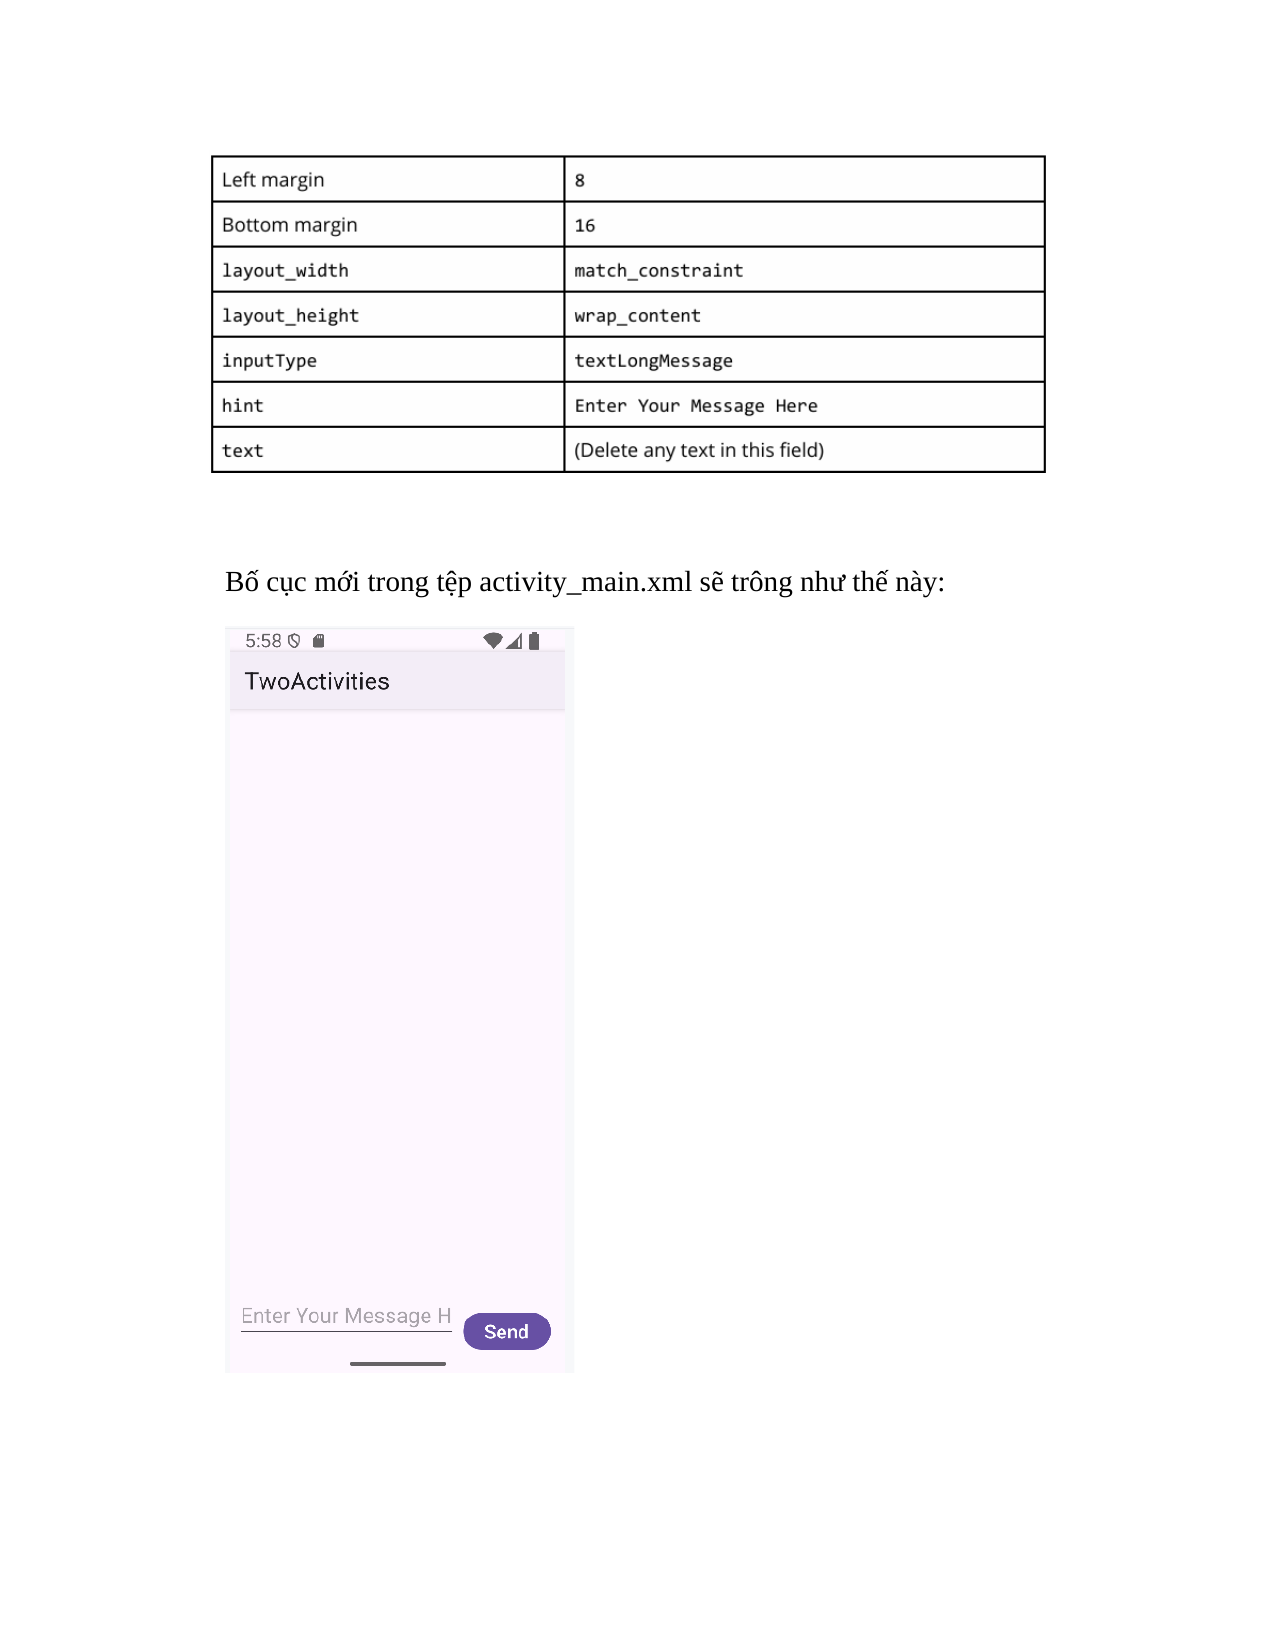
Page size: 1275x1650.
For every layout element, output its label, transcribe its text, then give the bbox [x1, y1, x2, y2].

picture [209, 150, 1047, 473]
text Bố cục mới trong tệp activity_main.xml sẽ trông như thế này: [225, 564, 1125, 598]
picture [225, 626, 575, 1373]
